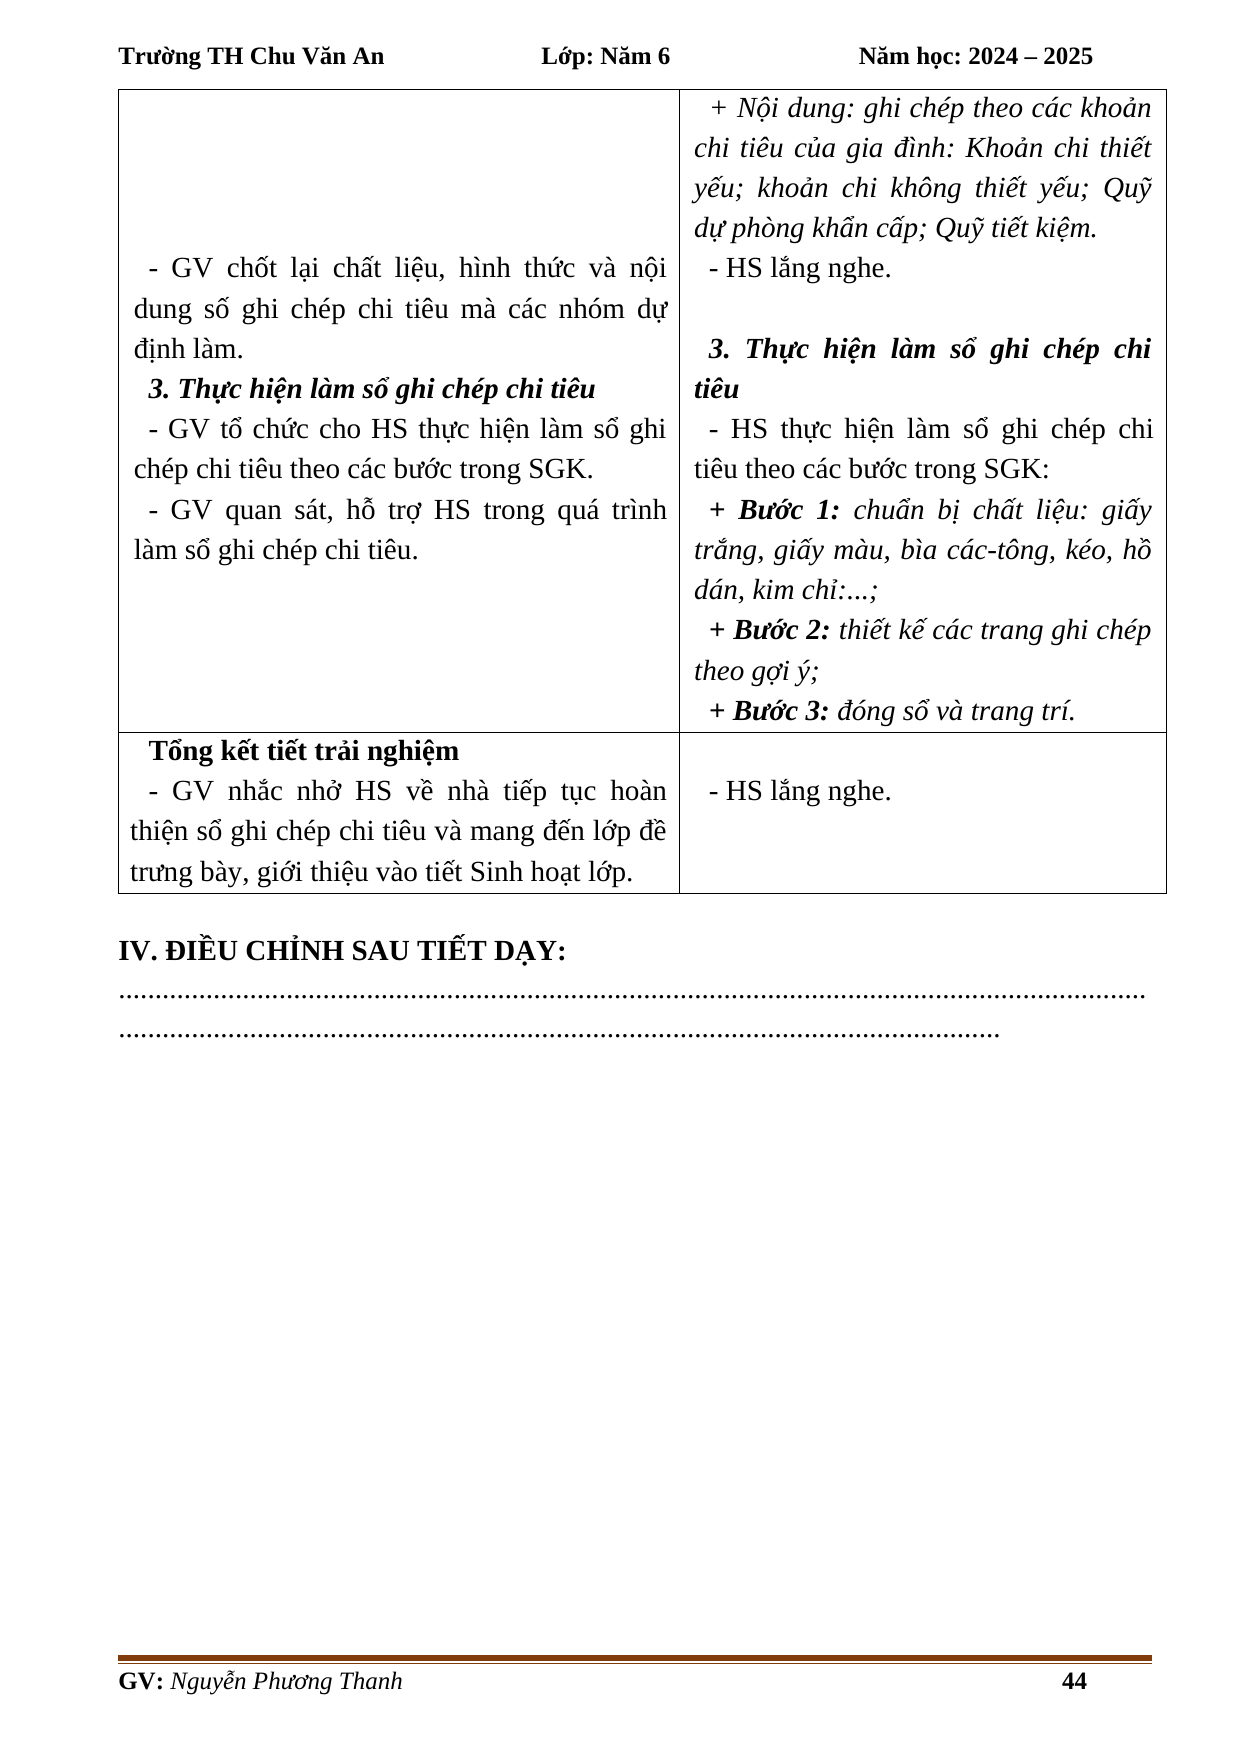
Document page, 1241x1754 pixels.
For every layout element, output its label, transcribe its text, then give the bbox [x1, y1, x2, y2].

text ...................................................................................................................................................................................................................................................................... [118, 971, 1152, 1043]
text IV. ĐIỀU CHỈNH SAU TIẾT DẠY: [118, 933, 1152, 966]
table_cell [680, 90, 1166, 732]
table_cell Tổng kết tiết trải nghiệm - GV nhắc nhở HS về nhà tiếp tục hoàn thiện sổ ghi chép chi tiêu và mang đến lớp đề trưng bày, giới thiệu vào tiết Sinh hoạt lớp. [119, 733, 679, 893]
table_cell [119, 90, 679, 732]
table_cell - HS lắng nghe. [680, 733, 1166, 893]
